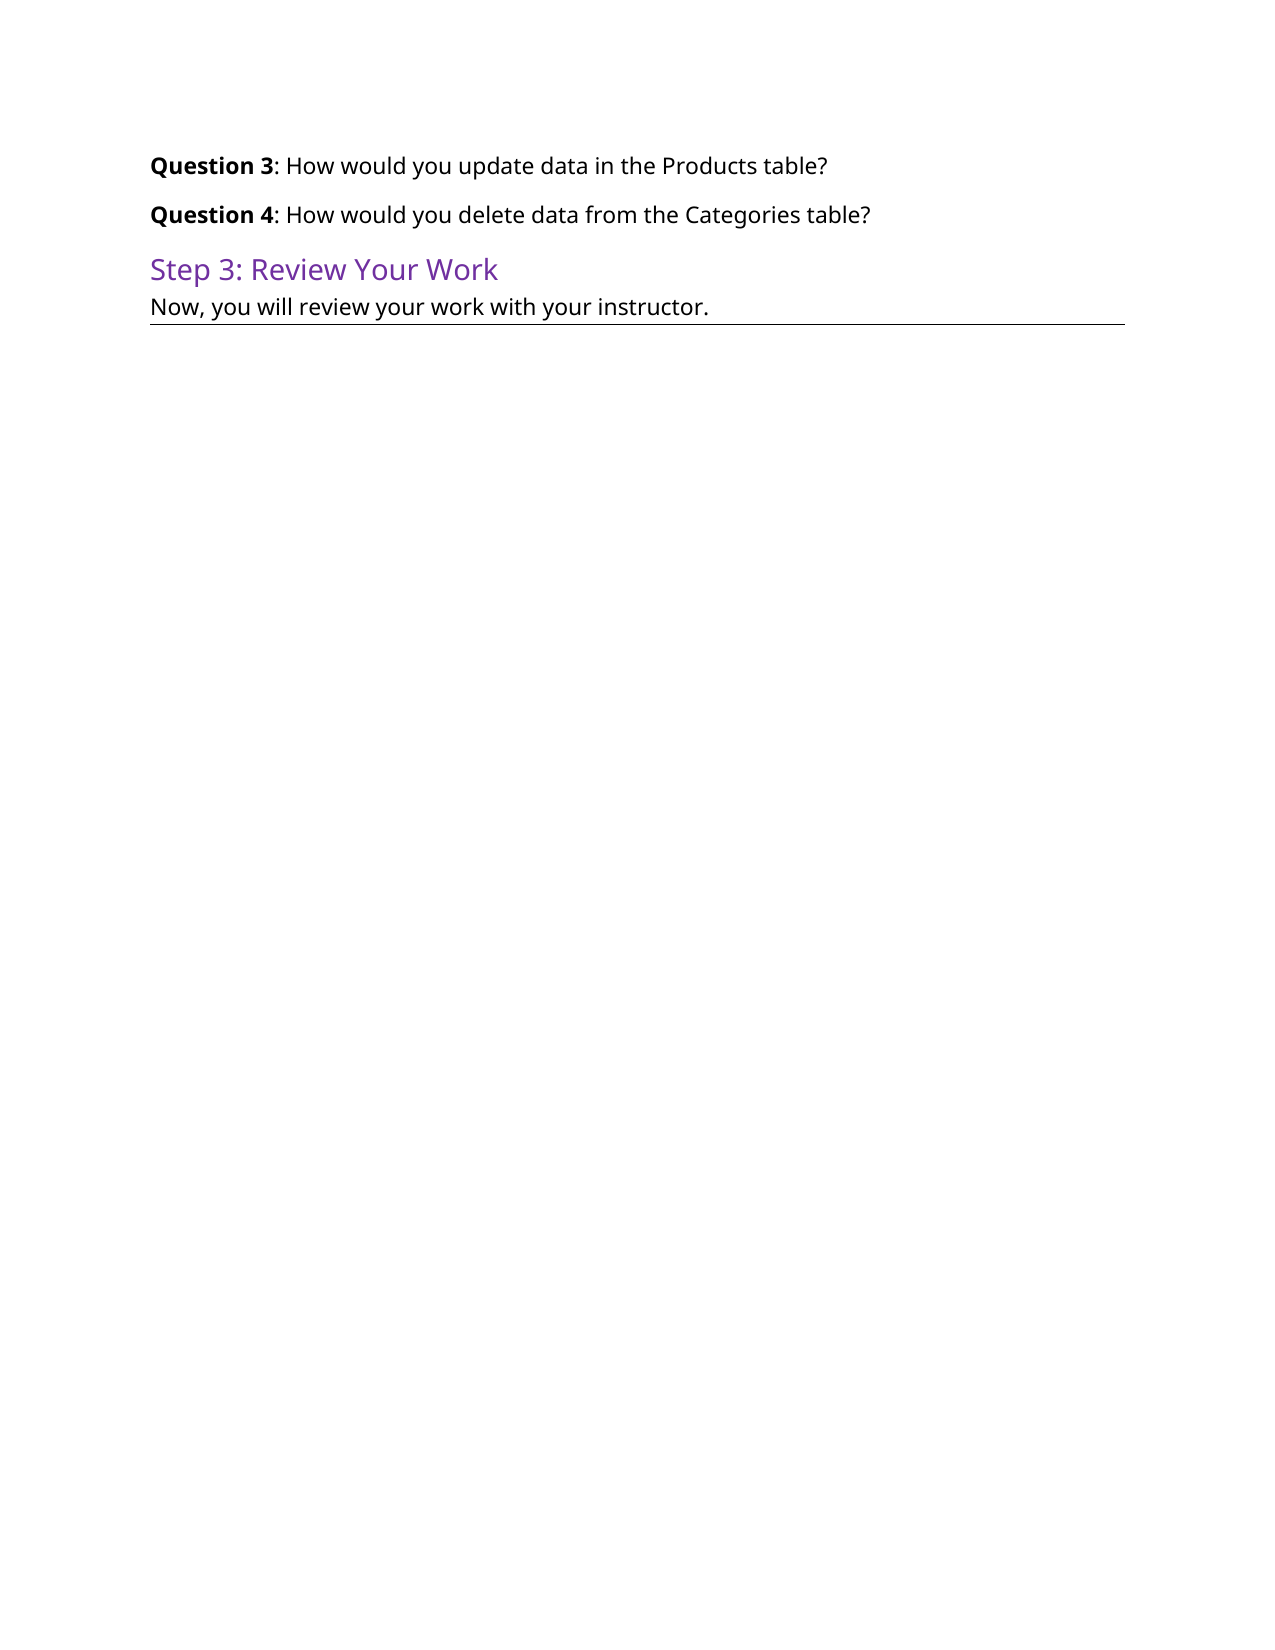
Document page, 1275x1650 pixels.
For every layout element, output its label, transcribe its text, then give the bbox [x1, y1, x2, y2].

subtitle Step 3: Review Your Work [150, 249, 1125, 289]
text Question 3: How would you update data in the Products table? [150, 150, 1125, 181]
text Now, you will review your work with your instructor. [150, 291, 1125, 324]
text Question 4: How would you delete data from the Categories table? [150, 199, 1125, 231]
